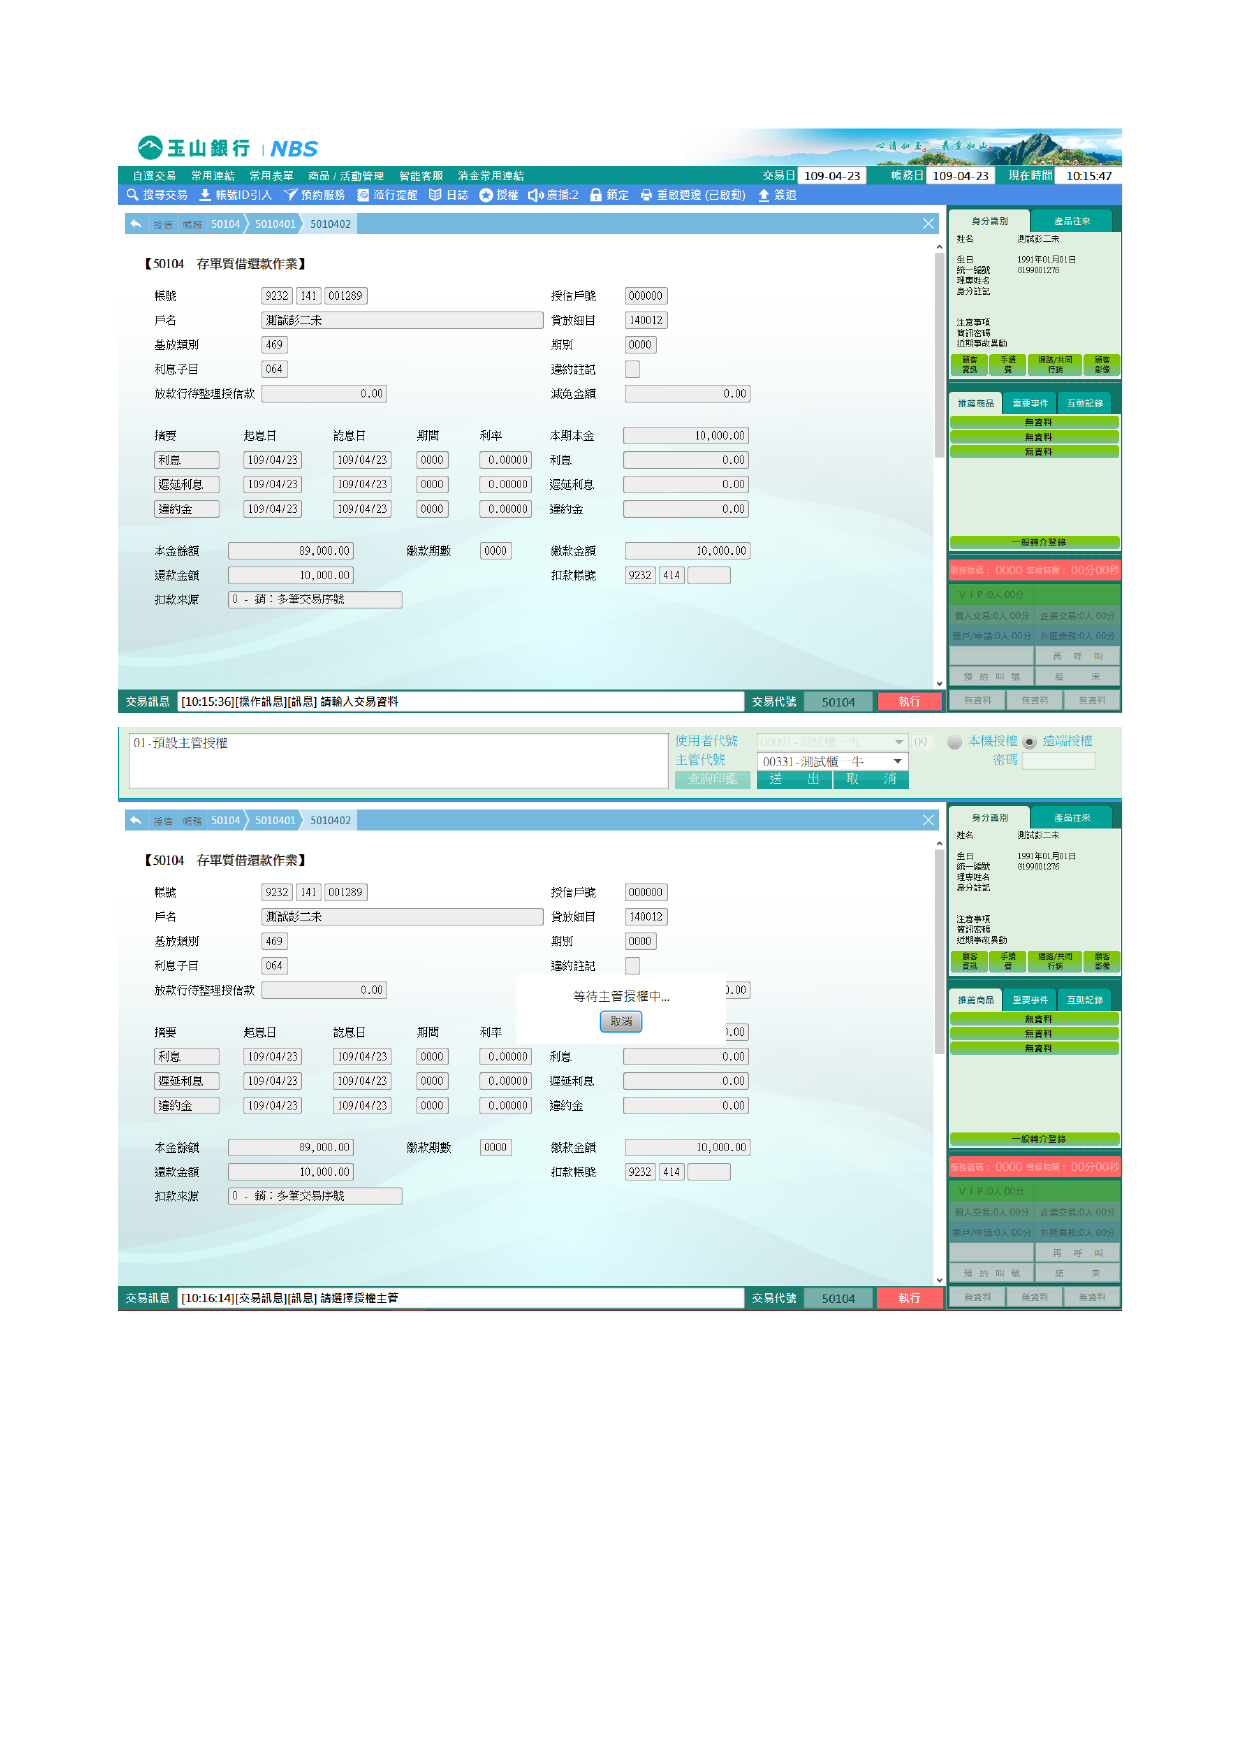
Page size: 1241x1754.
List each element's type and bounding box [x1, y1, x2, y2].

picture [118, 727, 1123, 1311]
picture [118, 127, 1123, 713]
